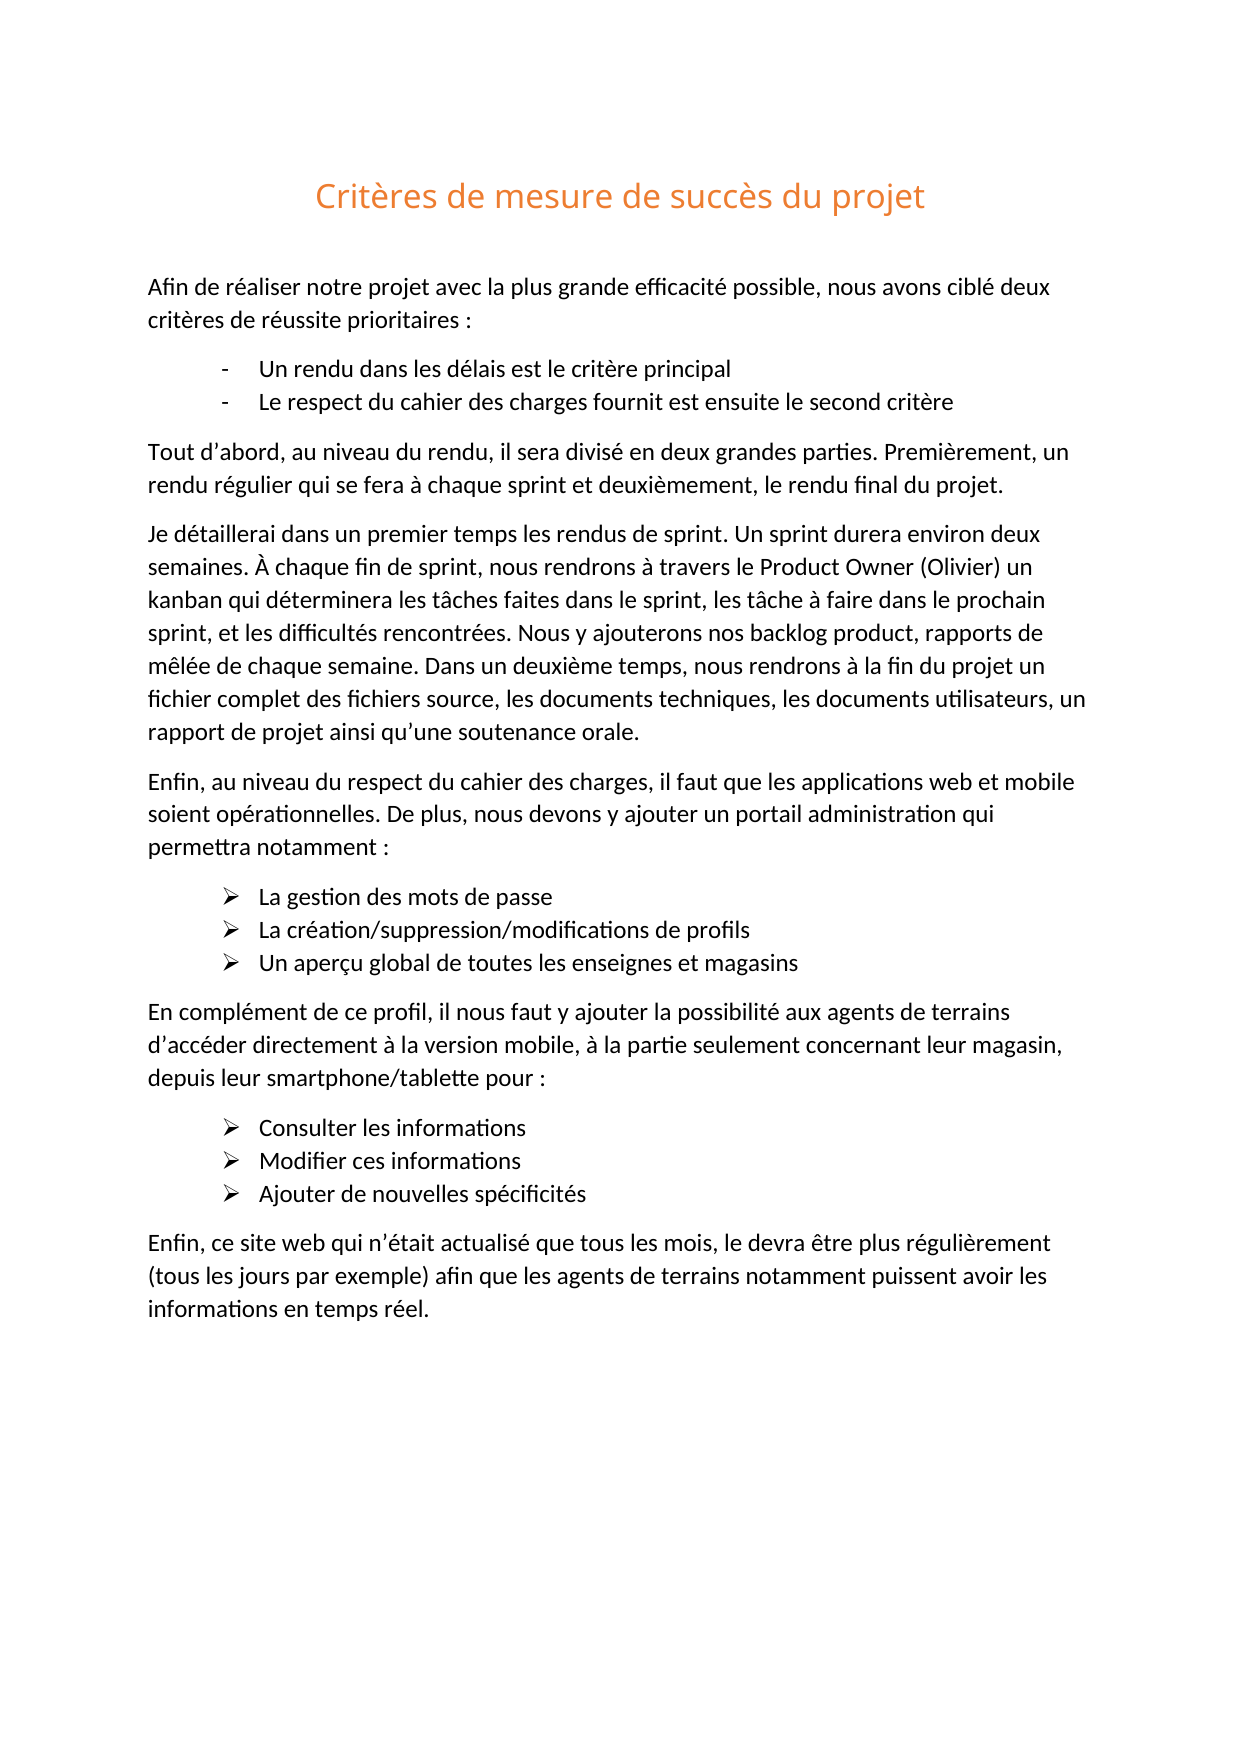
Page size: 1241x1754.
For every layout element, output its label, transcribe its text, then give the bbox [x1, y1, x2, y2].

list Un rendu dans les délais est le critère principal [221, 354, 1093, 384]
list Consulter les informations [221, 1112, 1093, 1142]
subtitle Critères de mesure de succès du projet [148, 173, 1093, 218]
list Un aperçu global de toutes les enseignes et magasins [221, 947, 1093, 977]
list La création/suppression/modifications de profils [221, 914, 1093, 944]
list La gestion des mots de passe [221, 881, 1093, 912]
text En complément de ce profil, il nous faut y ajouter la possibilité aux agents de terrains d’accéder directement à la version mobile, à la partie seulement concernant leur magasin, depuis leur smartphone/tablette pour : [148, 997, 1093, 1093]
text Afin de réaliser notre projet avec la plus grande efficacité possible, nous avons ciblé deux critères de réussite prioritaires : [148, 271, 1093, 334]
text Enfin, au niveau du respect du cahier des charges, il faut que les applications web et mobile soient opérationnelles. De plus, nous devons y ajouter un portail administration qui permettra notamment : [148, 766, 1093, 862]
list Ajouter de nouvelles spécificités [221, 1178, 1093, 1208]
text Enfin, ce site web qui n’était actualisé que tous les mois, le devra être plus régulièrement (tous les jours par exemple) afin que les agents de terrains notamment puissent avoir les informations en temps réel. [148, 1227, 1093, 1324]
text Tout d’abord, au niveau du rendu, il sera divisé en deux grandes parties. Premièrement, un rendu régulier qui se fera à chaque sprint et deuxièmement, le rendu final du projet. [148, 436, 1093, 499]
text Je détaillerai dans un premier temps les rendus de sprint. Un sprint durera environ deux semaines. À chaque fin de sprint, nous rendrons à travers le Product Owner (Olivier) un kanban qui déterminera les tâches faites dans le sprint, les tâche à faire dans le prochain sprint, et les difficultés rencontrées. Nous y ajouterons nos backlog product, rapports de mêlée de chaque semaine. Dans un deuxième temps, nous rendrons à la fin du projet un fichier complet des fichiers source, les documents techniques, les documents utilisateurs, un rapport de projet ainsi qu’une soutenance orale. [148, 519, 1093, 747]
list Le respect du cahier des charges fournit est ensuite le second critère [221, 387, 1093, 417]
list Modifier ces informations [221, 1145, 1093, 1175]
